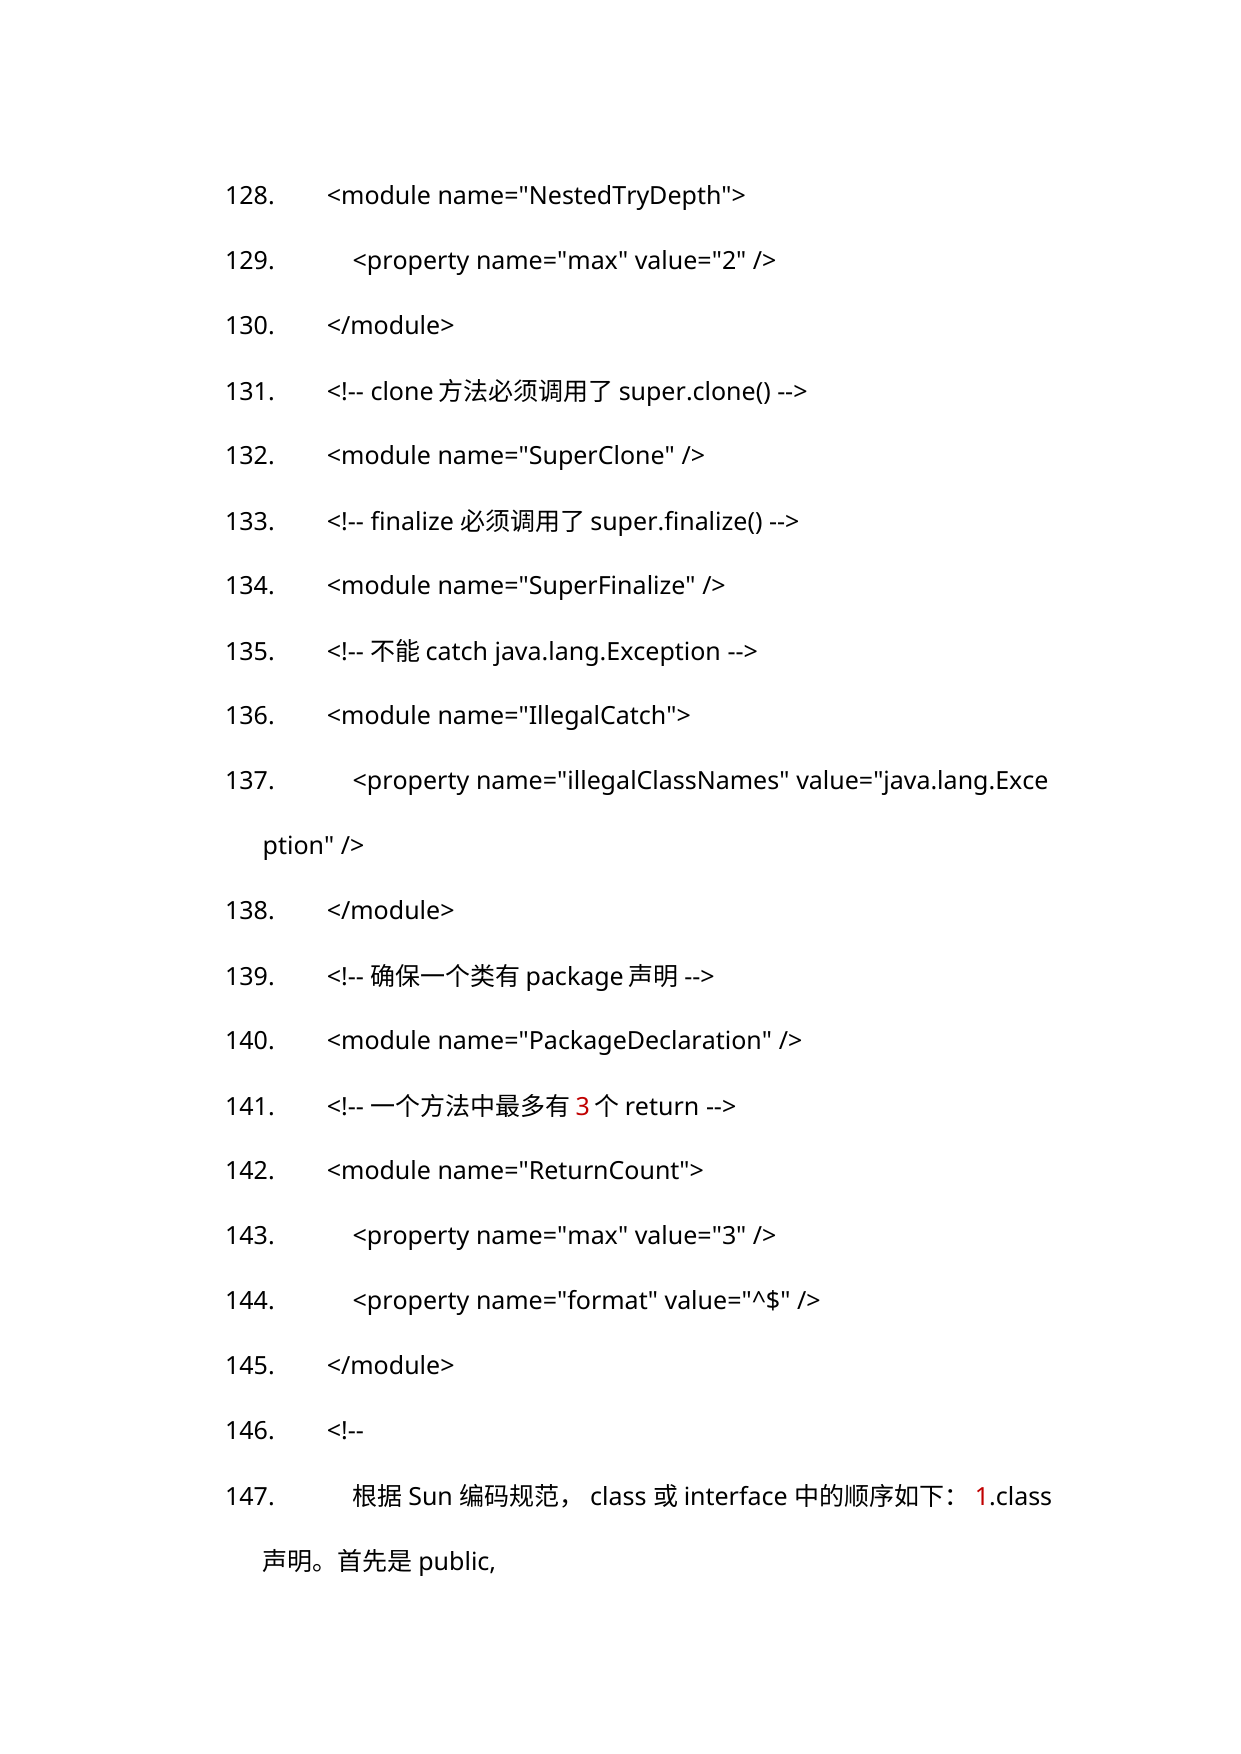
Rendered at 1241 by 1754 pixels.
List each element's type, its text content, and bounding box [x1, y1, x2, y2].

list <module name="SuperClone" /> [225, 422, 1053, 487]
list <module name="NestedTryDepth"> [225, 162, 1053, 227]
list </module> [225, 877, 1053, 942]
list </module> [225, 292, 1053, 357]
list <!-- 确保一个类有package声明 --> [225, 942, 1053, 1007]
list <!-- 一个方法中最多有3个return --> [225, 1072, 1053, 1137]
list <!-- [225, 1397, 1053, 1462]
list <property name="illegalClassNames" value="java.lang.Exception" /> [225, 747, 1053, 877]
list <module name="PackageDeclaration" /> [225, 1007, 1053, 1072]
list <module name="IllegalCatch"> [225, 682, 1053, 747]
list 根据 Sun 编码规范， class 或 interface 中的顺序如下： 1.class 声明。首先是 public, [225, 1462, 1053, 1592]
list <!-- finalize 必须调用了super.finalize() --> [225, 487, 1053, 552]
list <property name="format" value="^$" /> [225, 1267, 1053, 1332]
list <property name="max" value="2" /> [225, 227, 1053, 292]
list </module> [225, 1332, 1053, 1397]
list <module name="SuperFinalize" /> [225, 552, 1053, 617]
list <!-- 不能catch java.lang.Exception --> [225, 617, 1053, 682]
list <property name="max" value="3" /> [225, 1202, 1053, 1267]
list <!-- clone方法必须调用了super.clone() --> [225, 357, 1053, 422]
list <module name="ReturnCount"> [225, 1137, 1053, 1202]
